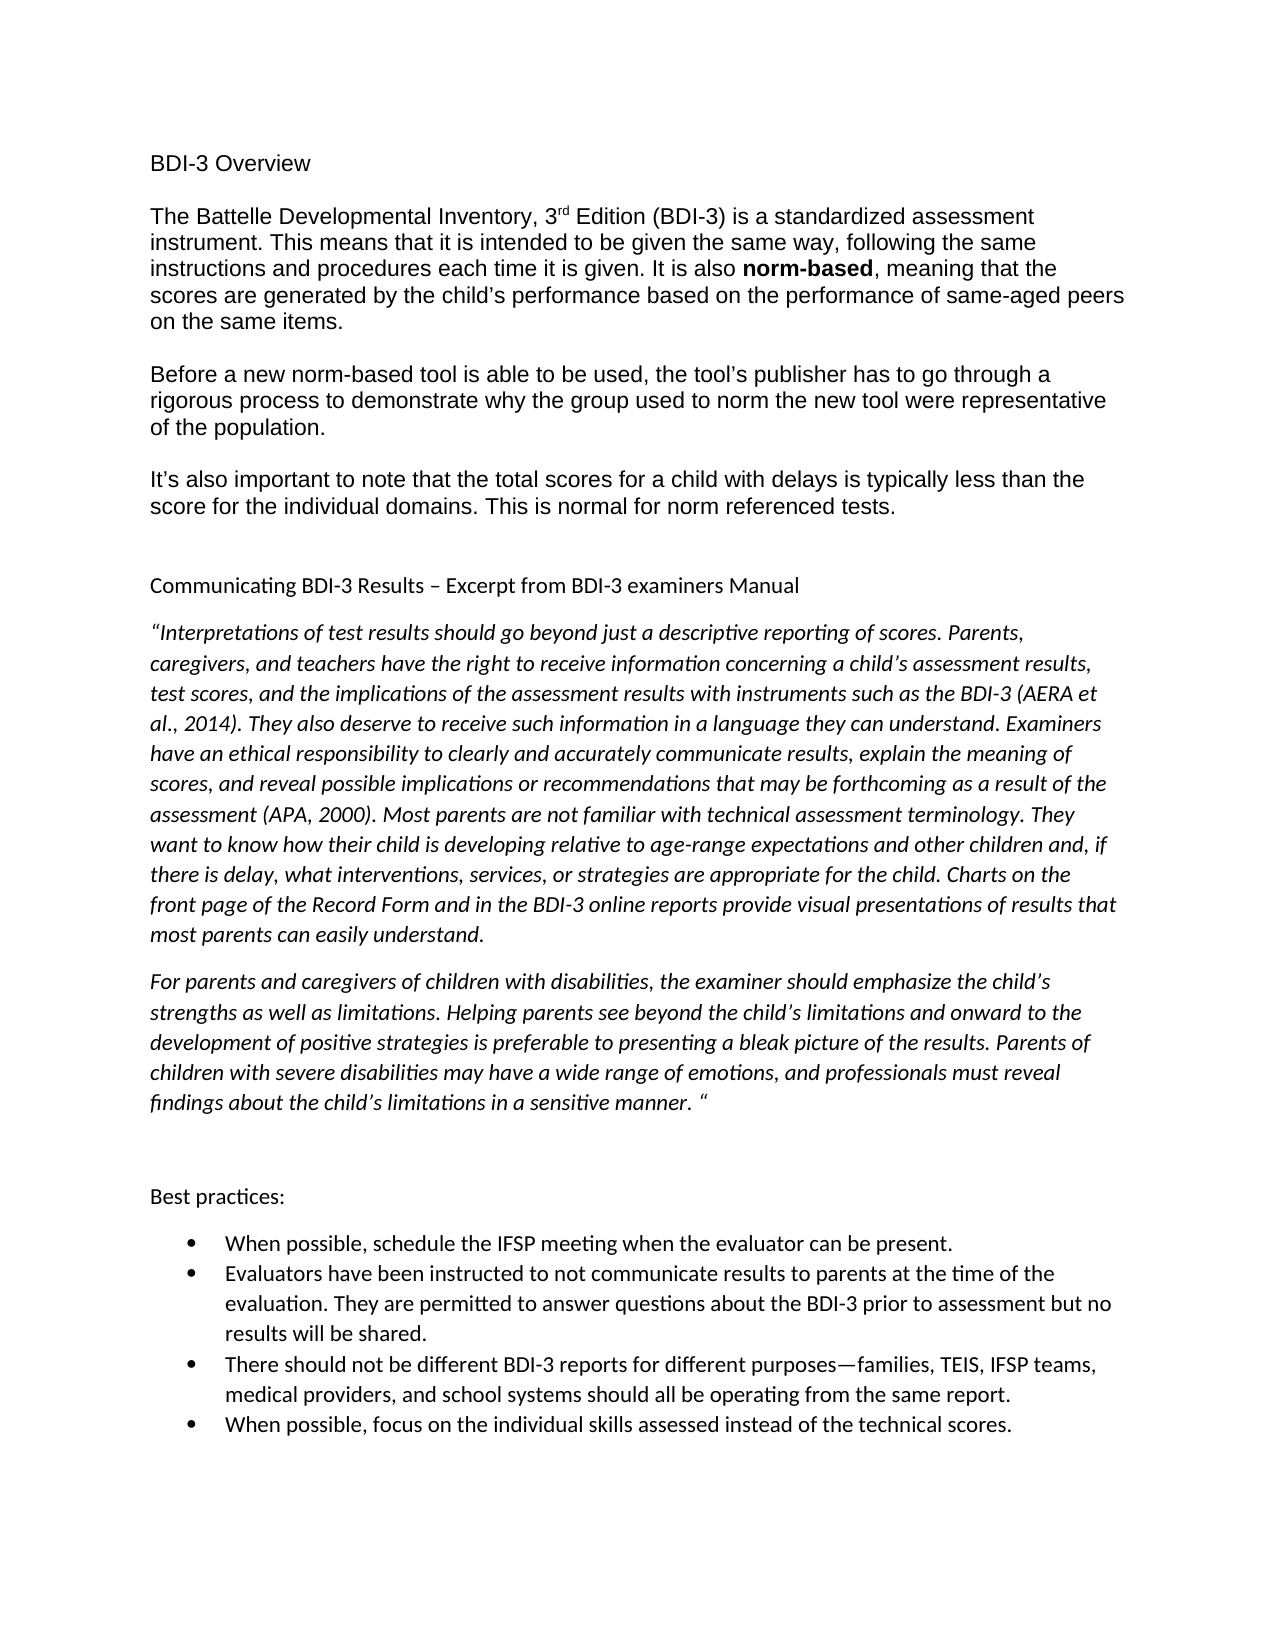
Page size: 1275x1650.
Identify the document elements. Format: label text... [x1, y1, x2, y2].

text It’s also important to note that the total scores for a child with delays is typically less than the score for the individual domains. This is normal for norm referenced tests. [150, 466, 1125, 519]
list There should not be different BDI-3 reports for different purposes—families, TEIS, IFSP teams, medical providers, and school systems should all be operating from the same report. [187, 1350, 1125, 1408]
text Best practices: [150, 1182, 1125, 1210]
list When possible, schedule the IFSP meeting when the evaluator can be present. [187, 1229, 1125, 1257]
list Evaluators have been instructed to not communicate results to parents at the time of the evaluation. They are permitted to answer questions about the BDI-3 prior to assessment but no results will be shared. [187, 1259, 1125, 1348]
list When possible, focus on the individual skills assessed instead of the technical scores. [187, 1410, 1125, 1438]
text BDI-3 Overview [150, 150, 1125, 176]
text The Battelle Developmental Inventory, 3rd Edition (BDI-3) is a standardized assessment instrument. This means that it is intended to be given the same way, following the same instructions and procedures each time it is given. It is also norm-based, meaning that the scores are generated by the child’s performance based on the performance of same-aged peers on the same items. [150, 203, 1125, 334]
text Before a new norm-based tool is able to be used, the tool’s publisher has to go through a rigorous process to demonstrate why the group used to norm the new tool were representative of the population. [150, 361, 1125, 440]
text “Interpretations of test results should go beyond just a descriptive reporting of scores. Parents, caregivers, and teachers have the right to receive information concerning a child’s assessment results, test scores, and the implications of the assessment results with instruments such as the BDI-3 (AERA et al., 2014). They also deserve to receive such information in a language they can understand. Examiners have an ethical responsibility to clearly and accurately communicate results, explain the meaning of scores, and reveal possible implications or recommendations that may be forthcoming as a result of the assessment (APA, 2000). Most parents are not familiar with technical assessment terminology. They want to know how their child is developing relative to age-range expectations and other children and, if there is delay, what interventions, services, or strategies are appropriate for the child. Charts on the front page of the Record Form and in the BDI-3 online reports provide visual presentations of results that most parents can easily understand. [150, 618, 1125, 949]
text For parents and caregivers of children with disabilities, the examiner should emphasize the child’s strengths as well as limitations. Helping parents see beyond the child’s limitations and onward to the development of positive strategies is preferable to presenting a bleak picture of the results. Parents of children with severe disabilities may have a wide range of emotions, and professionals must reveal findings about the child’s limitations in a sensitive manner. “ [150, 967, 1125, 1116]
text Communicating BDI-3 Results – Excerpt from BDI-3 examiners Manual [150, 572, 1125, 600]
